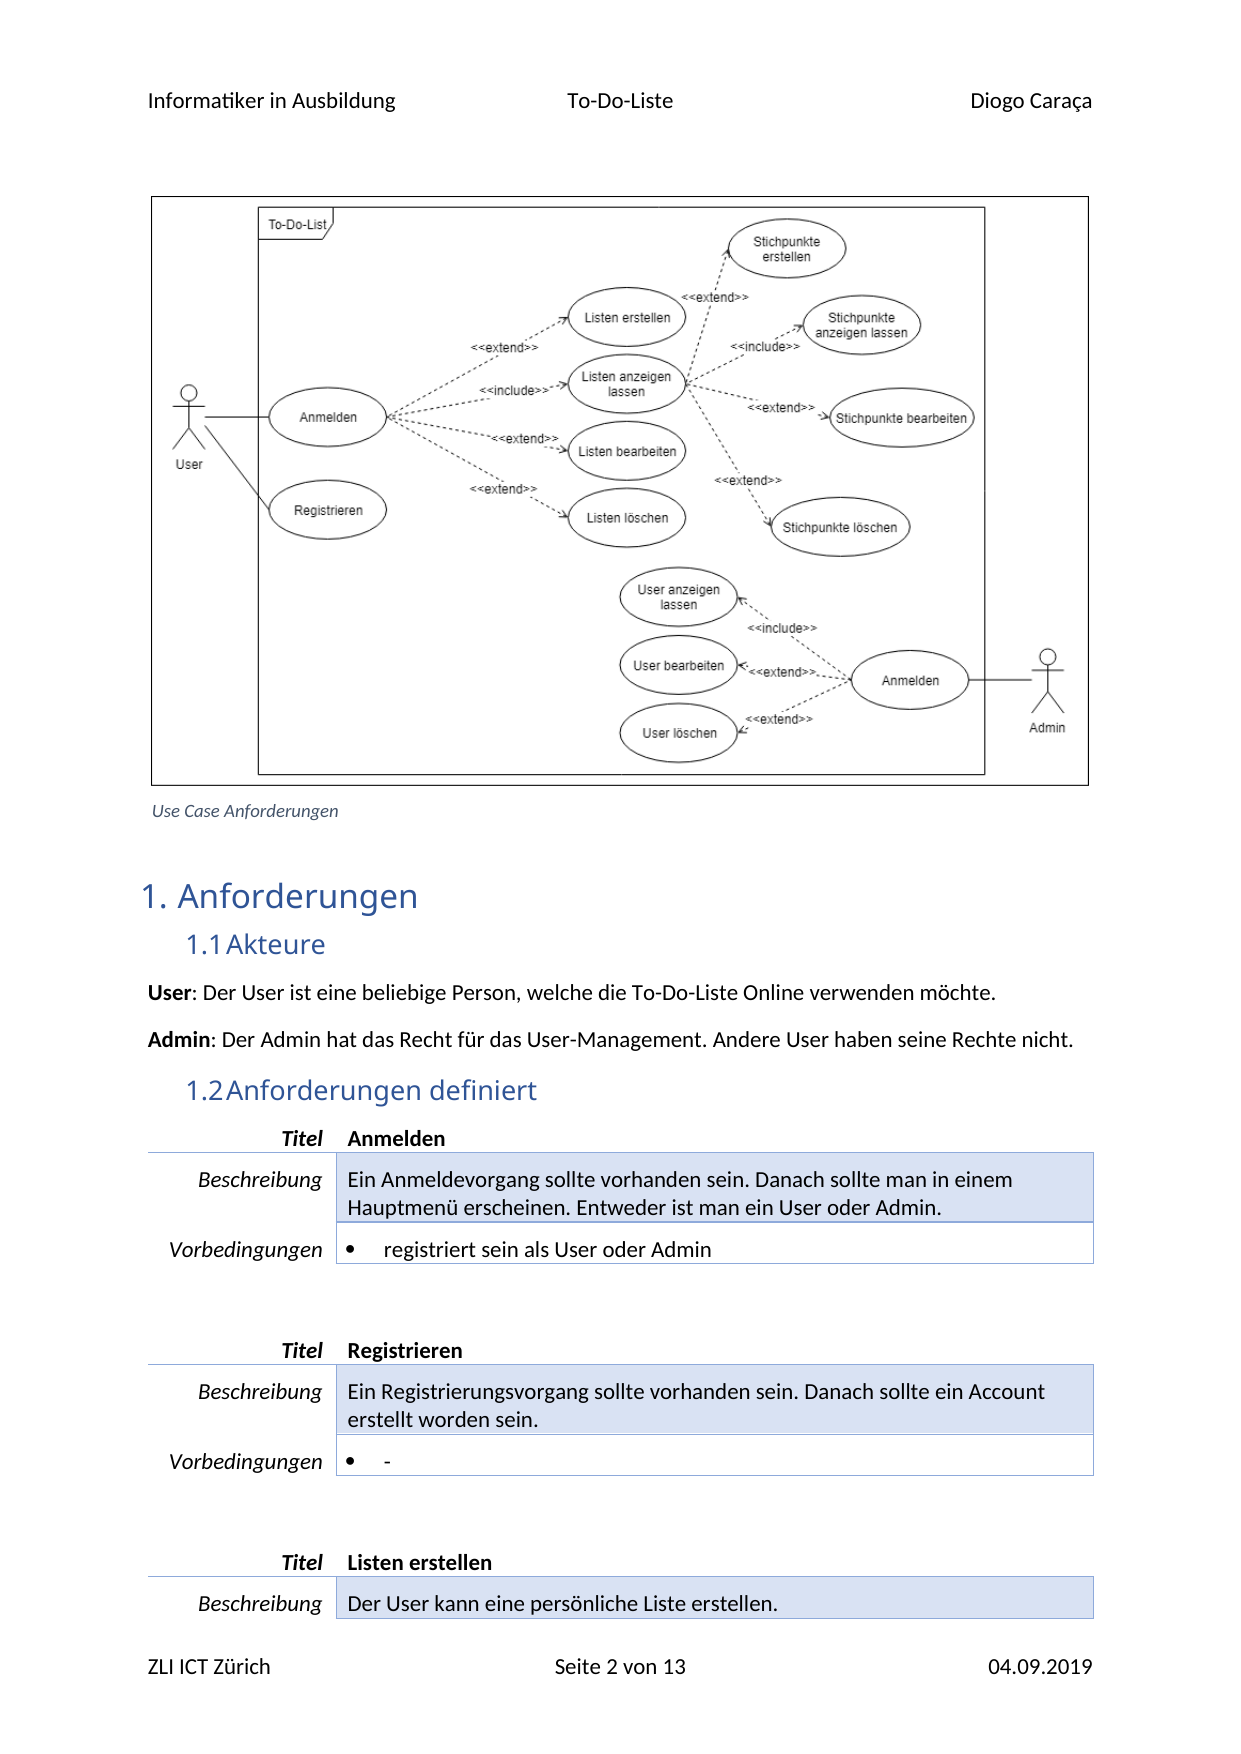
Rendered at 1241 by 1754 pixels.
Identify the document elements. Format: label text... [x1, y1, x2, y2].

table_cell Ein Anmeldevorgang sollte vorhanden sein. Danach sollte man in einem Hauptmenü erscheinen. Entweder ist man ein User oder Admin. [337, 1153, 1093, 1221]
table_header Listen erstellen [336, 1536, 1093, 1576]
table_header Titel [148, 1536, 336, 1576]
table_header Titel [148, 1111, 336, 1152]
table_cell Vorbedingungen [148, 1221, 336, 1263]
table_cell - [337, 1435, 1093, 1475]
text User: Der User ist eine beliebige Person, welche die To-Do-Liste Online verwenden möchte. [148, 978, 1093, 1006]
table_header Anmelden [336, 1111, 1093, 1152]
table_cell Beschreibung [148, 1577, 336, 1618]
table_cell Ein Registrierungsvorgang sollte vorhanden sein. Danach sollte ein Account erstellt worden sein. [337, 1365, 1093, 1433]
table_cell Beschreibung [148, 1365, 336, 1433]
picture [151, 196, 1089, 786]
text Admin: Der Admin hat das Recht für das User-Management. Andere User haben seine Rechte nicht. [148, 1025, 1093, 1053]
table_cell registriert sein als User oder Admin [337, 1223, 1093, 1263]
subtitle Akteure [185, 926, 1093, 962]
table_cell Vorbedingungen [148, 1434, 336, 1475]
table_header Titel [148, 1324, 336, 1364]
subtitle Anforderungen definiert [185, 1072, 1093, 1108]
table_cell Der User kann eine persönliche Liste erstellen. [337, 1577, 1093, 1618]
table_header Registrieren [336, 1324, 1093, 1364]
table_cell Beschreibung [148, 1153, 336, 1221]
